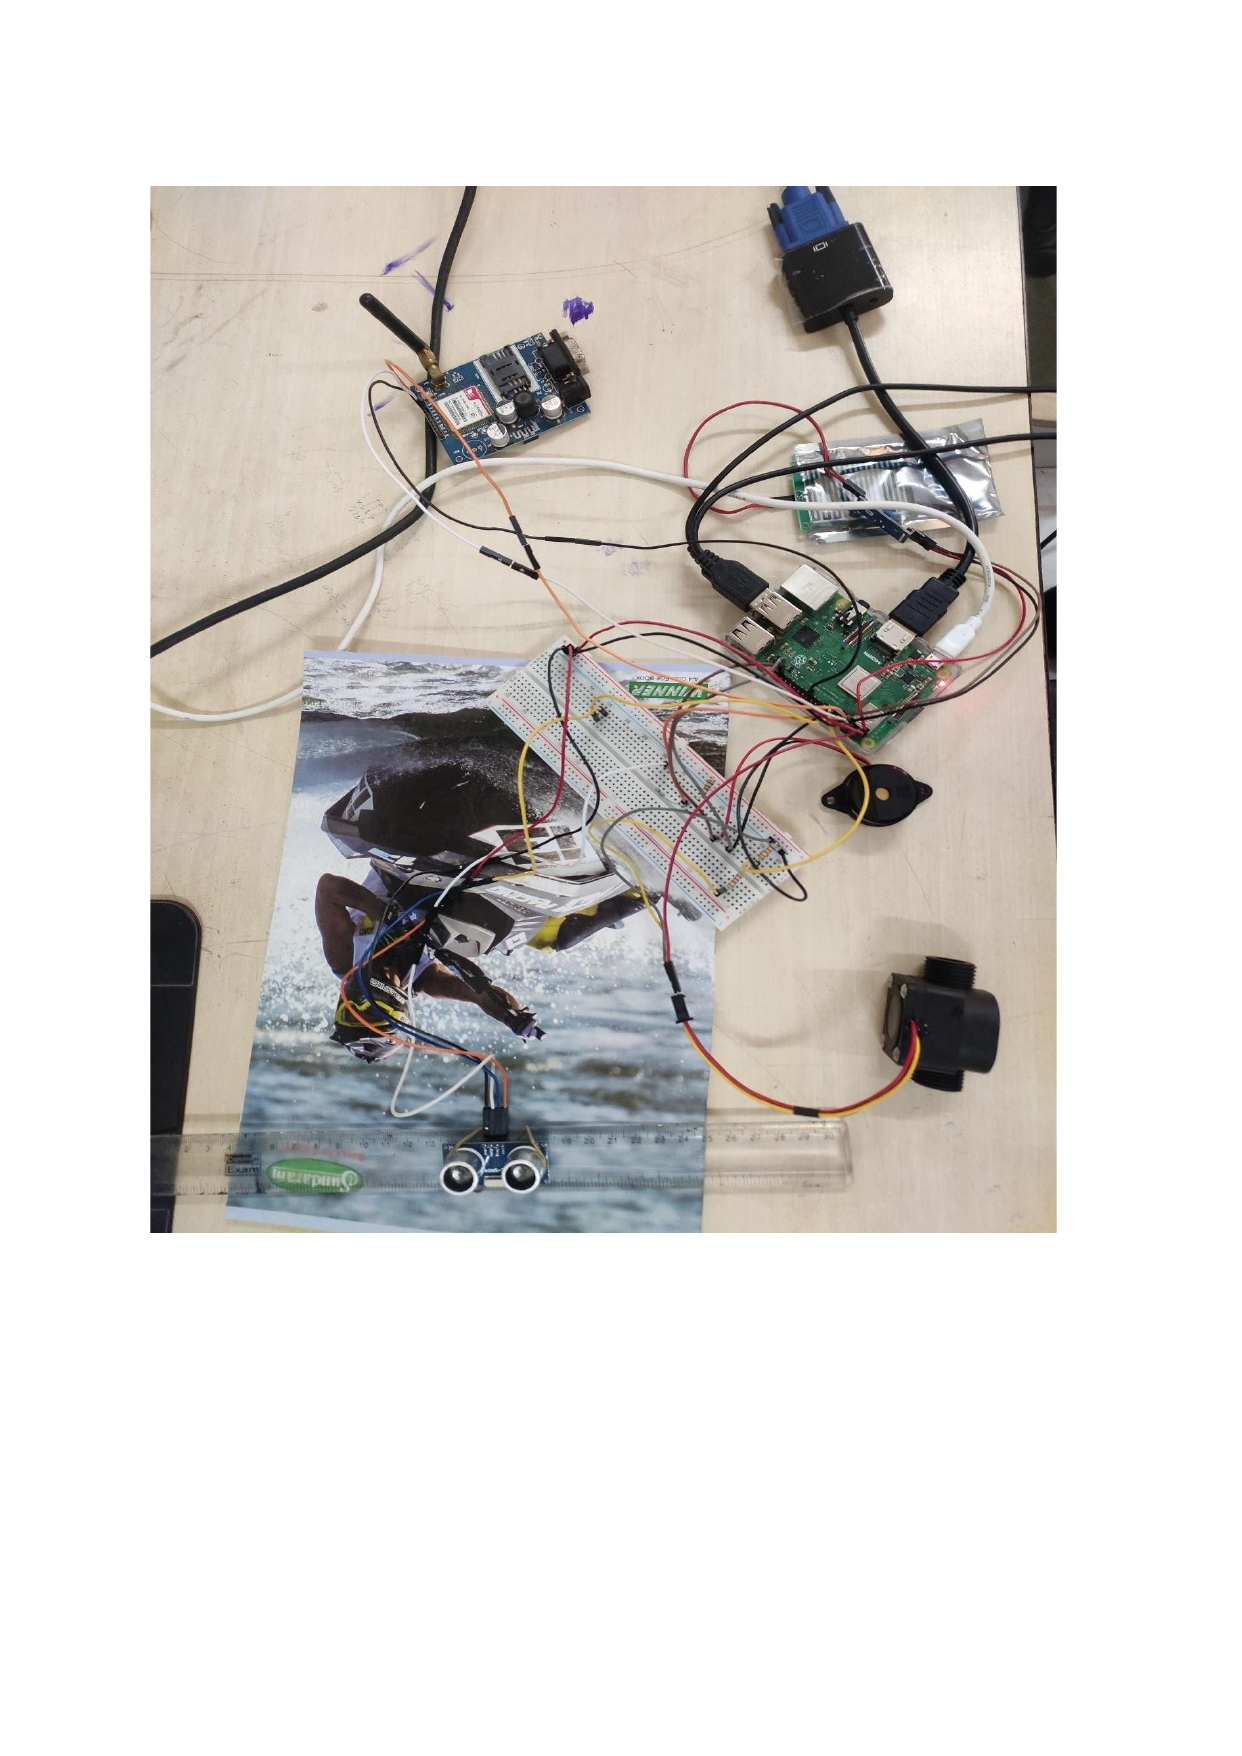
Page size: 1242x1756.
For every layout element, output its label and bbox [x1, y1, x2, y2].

picture [150, 186, 1057, 1233]
